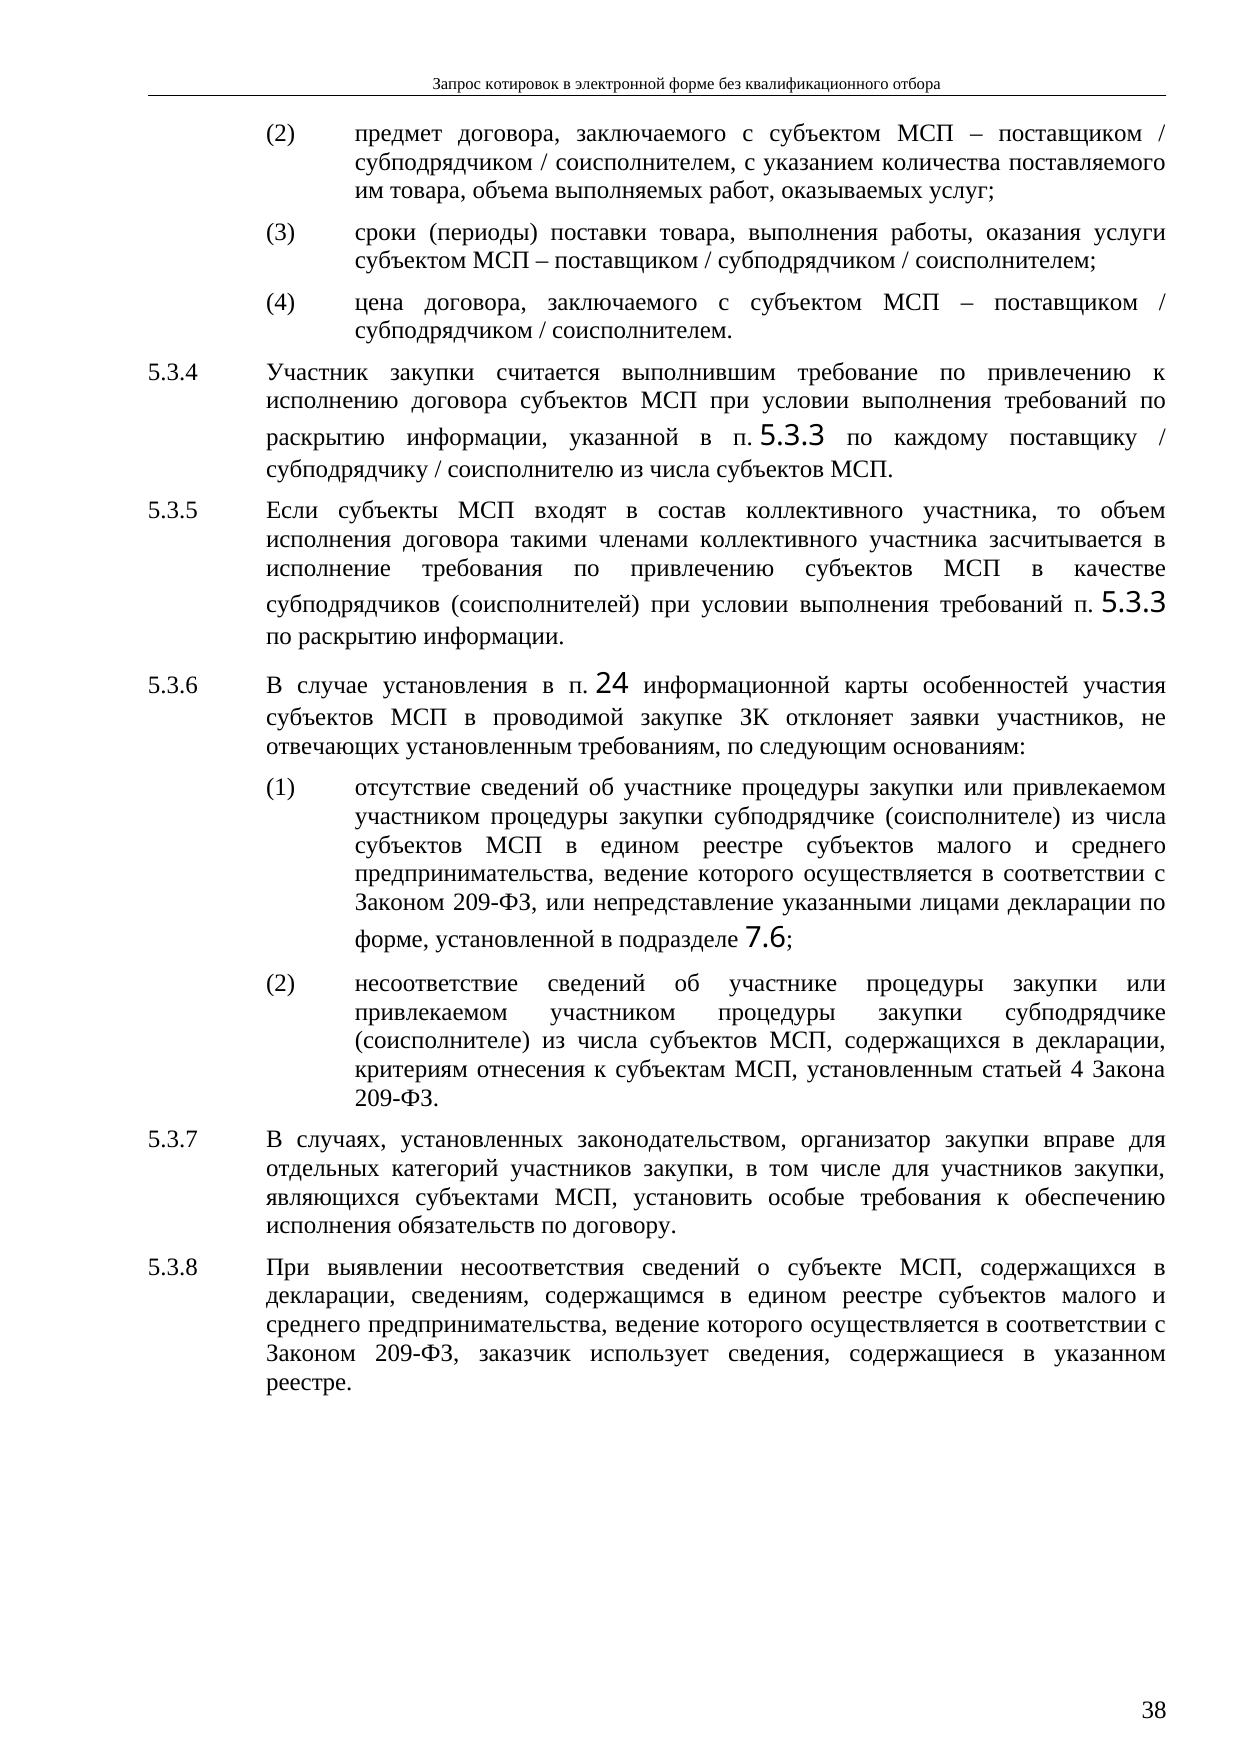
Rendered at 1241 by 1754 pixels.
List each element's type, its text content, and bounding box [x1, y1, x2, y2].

text несоответствие сведений об участнике процедуры закупки или привлекаемом участником процедуры закупки субподрядчике (соисполнителе) из числа субъектов МСП, содержащихся в декларации, критериям отнесения к субъектам МСП, установленным статьей 4 Закона 209-ФЗ. [266, 968, 1166, 1112]
text сроки (периоды) поставки товара, выполнения работы, оказания услуги субъектом МСП – поставщиком / субподрядчиком / соисполнителем; [266, 217, 1166, 274]
text В случаях, установленных законодательством, организатор закупки вправе для отдельных категорий участников закупки, в том числе для участников закупки, являющихся субъектами МСП, установить особые требования к обеспечению исполнения обязательств по договору. [148, 1124, 1166, 1239]
text В случае установления в п. 18 информационной карты особенностей участия субъектов МСП в проводимой закупке ЗК отклоняет заявки участников, не отвечающих установленным требованиям, по следующим основаниям: [148, 662, 1166, 760]
text Участник закупки считается выполнившим требование по привлечению к исполнению договора субъектов МСП при условии выполнения требований по раскрытию информации, указанной в п. 5.3.3 по каждому поставщику / субподрядчику / соисполнителю из числа субъектов МСП. [148, 357, 1166, 483]
text отсутствие сведений об участнике процедуры закупки или привлекаемом участником процедуры закупки субподрядчике (соисполнителе) из числа субъектов МСП в едином реестре субъектов малого и среднего предпринимательства, ведение которого осуществляется в соответствии с Законом 209-ФЗ, или непредставление указанными лицами декларации по форме, установленной в подразделе 7.6; [266, 772, 1166, 956]
text цена договора, заключаемого с субъектом МСП – поставщиком / субподрядчиком / соисполнителем. [266, 287, 1166, 344]
text При выявлении несоответствия сведений о субъекте МСП, содержащихся в декларации, сведениям, содержащимся в едином реестре субъектов малого и среднего предпринимательства, ведение которого осуществляется в соответствии с Законом 209-ФЗ, заказчик использует сведения, содержащиеся в указанном реестре. [148, 1252, 1166, 1396]
text предмет договора, заключаемого с субъектом МСП – поставщиком / субподрядчиком / соисполнителем, с указанием количества поставляемого им товара, объема выполняемых работ, оказываемых услуг; [266, 118, 1166, 204]
text Если субъекты МСП входят в состав коллективного участника, то объем исполнения договора такими членами коллективного участника засчитывается в исполнение требования по привлечению субъектов МСП в качестве субподрядчиков (соисполнителей) при условии выполнения требований п. 5.3.3 по раскрытию информации. [148, 495, 1166, 650]
